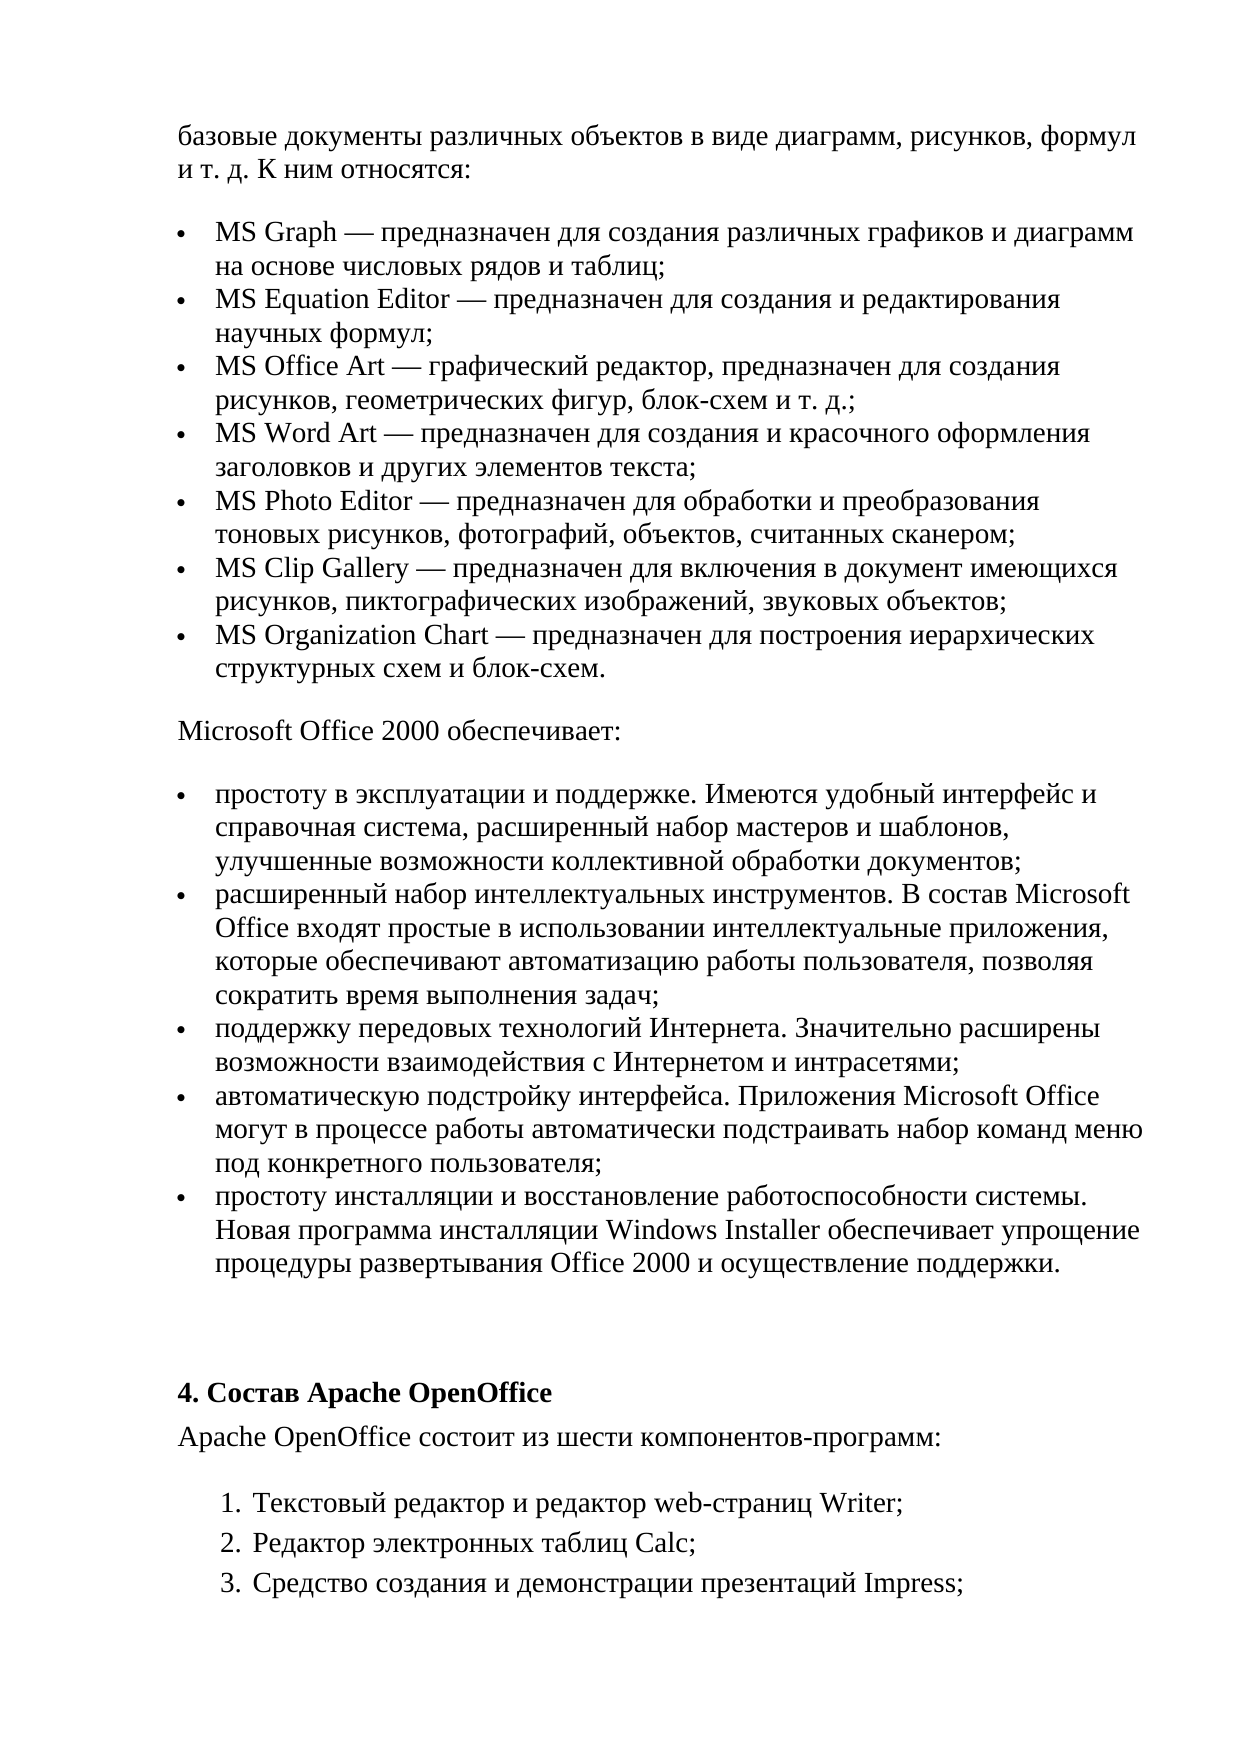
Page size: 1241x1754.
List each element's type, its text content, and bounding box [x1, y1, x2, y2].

list поддержку передовых технологий Интернета. Значительно расширены возможности взаимодействия с Интернетом и интрасетями; [177, 1011, 1152, 1078]
list MS Equation Editor — предназначен для создания и редактирования научных формул; [177, 281, 1152, 348]
list MS Office Art — графический редактор, предназначен для создания рисунков, геометрических фигур, блок-схем и т. д.; [177, 348, 1152, 416]
text Apache OpenOffice состоит из шести компонентов-программ: [177, 1419, 1152, 1452]
list MS Photo Editor — предназначен для обработки и преобразования тоновых рисунков, фотографий, объектов, считанных сканером; [177, 483, 1152, 550]
list автоматическую подстройку интерфейса. Приложения Microsoft Office могут в процессе работы автоматически подстраивать набор команд меню под конкретного пользователя; [177, 1078, 1152, 1178]
list Текстовый редактор и редактор web-страниц Writer; [220, 1481, 1152, 1519]
list MS Clip Gallery — предназначен для включения в документ имеющихся рисунков, пиктографических изображений, звуковых объектов; [177, 550, 1152, 617]
list MS Graph — предназначен для создания различных графиков и диаграмм на основе числовых рядов и таблиц; [177, 214, 1152, 281]
list MS Organization Chart — предназначен для построения иерархических структурных схем и блок-схем. [177, 617, 1152, 684]
text Microsoft Office 2000 обеспечивает: [177, 713, 1152, 747]
list простоту инсталляции и восстановление работоспособности системы. Новая программа инсталляции Windows Installer обеспечивает упрощение процедуры развертывания Office 2000 и осуществление поддержки. [177, 1178, 1152, 1279]
list расширенный набор интеллектуальных инструментов. В состав Microsoft Office входят простые в использовании интеллектуальные приложения, которые обеспечивают автоматизацию работы пользователя, позволяя сократить время выполнения задач; [177, 876, 1152, 1011]
list простоту в эксплуатации и поддержке. Имеются удобный интерфейс и справочная система, расширенный набор мастеров и шаблонов, улучшенные возможности коллективной обработки документов; [177, 776, 1152, 876]
list MS Word Art — предназначен для создания и красочного оформления заголовков и других элементов текста; [177, 416, 1152, 483]
subtitle 4. Состав Apache OpenOffice [177, 1342, 1152, 1409]
list Средство создания и демонстрации презентаций Impress; [220, 1561, 1152, 1599]
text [177, 118, 1152, 185]
list Редактор электронных таблиц Calc; [220, 1521, 1152, 1559]
